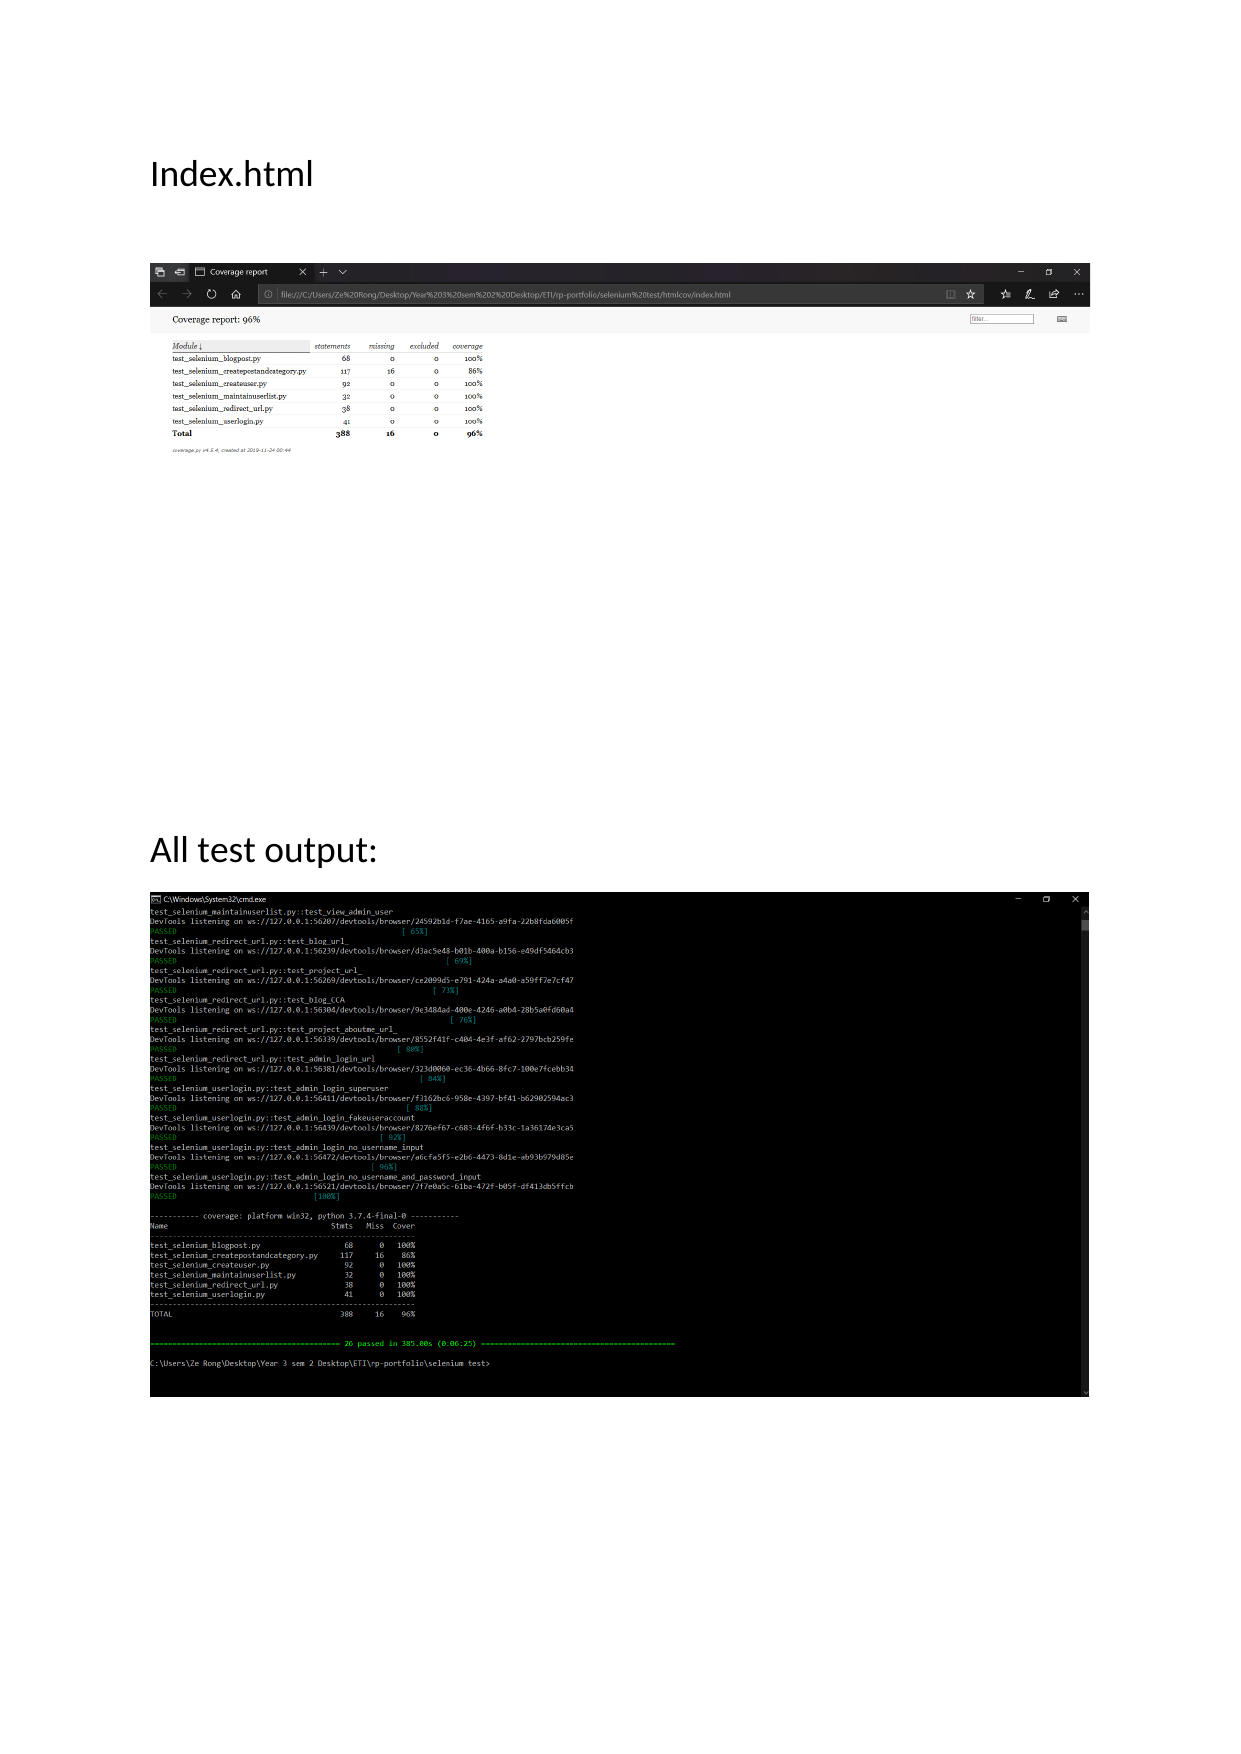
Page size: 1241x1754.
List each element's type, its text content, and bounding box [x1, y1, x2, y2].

picture [150, 263, 1091, 761]
picture [150, 892, 1089, 1397]
text All test output: [150, 826, 1090, 872]
text Index.html [150, 150, 1090, 196]
